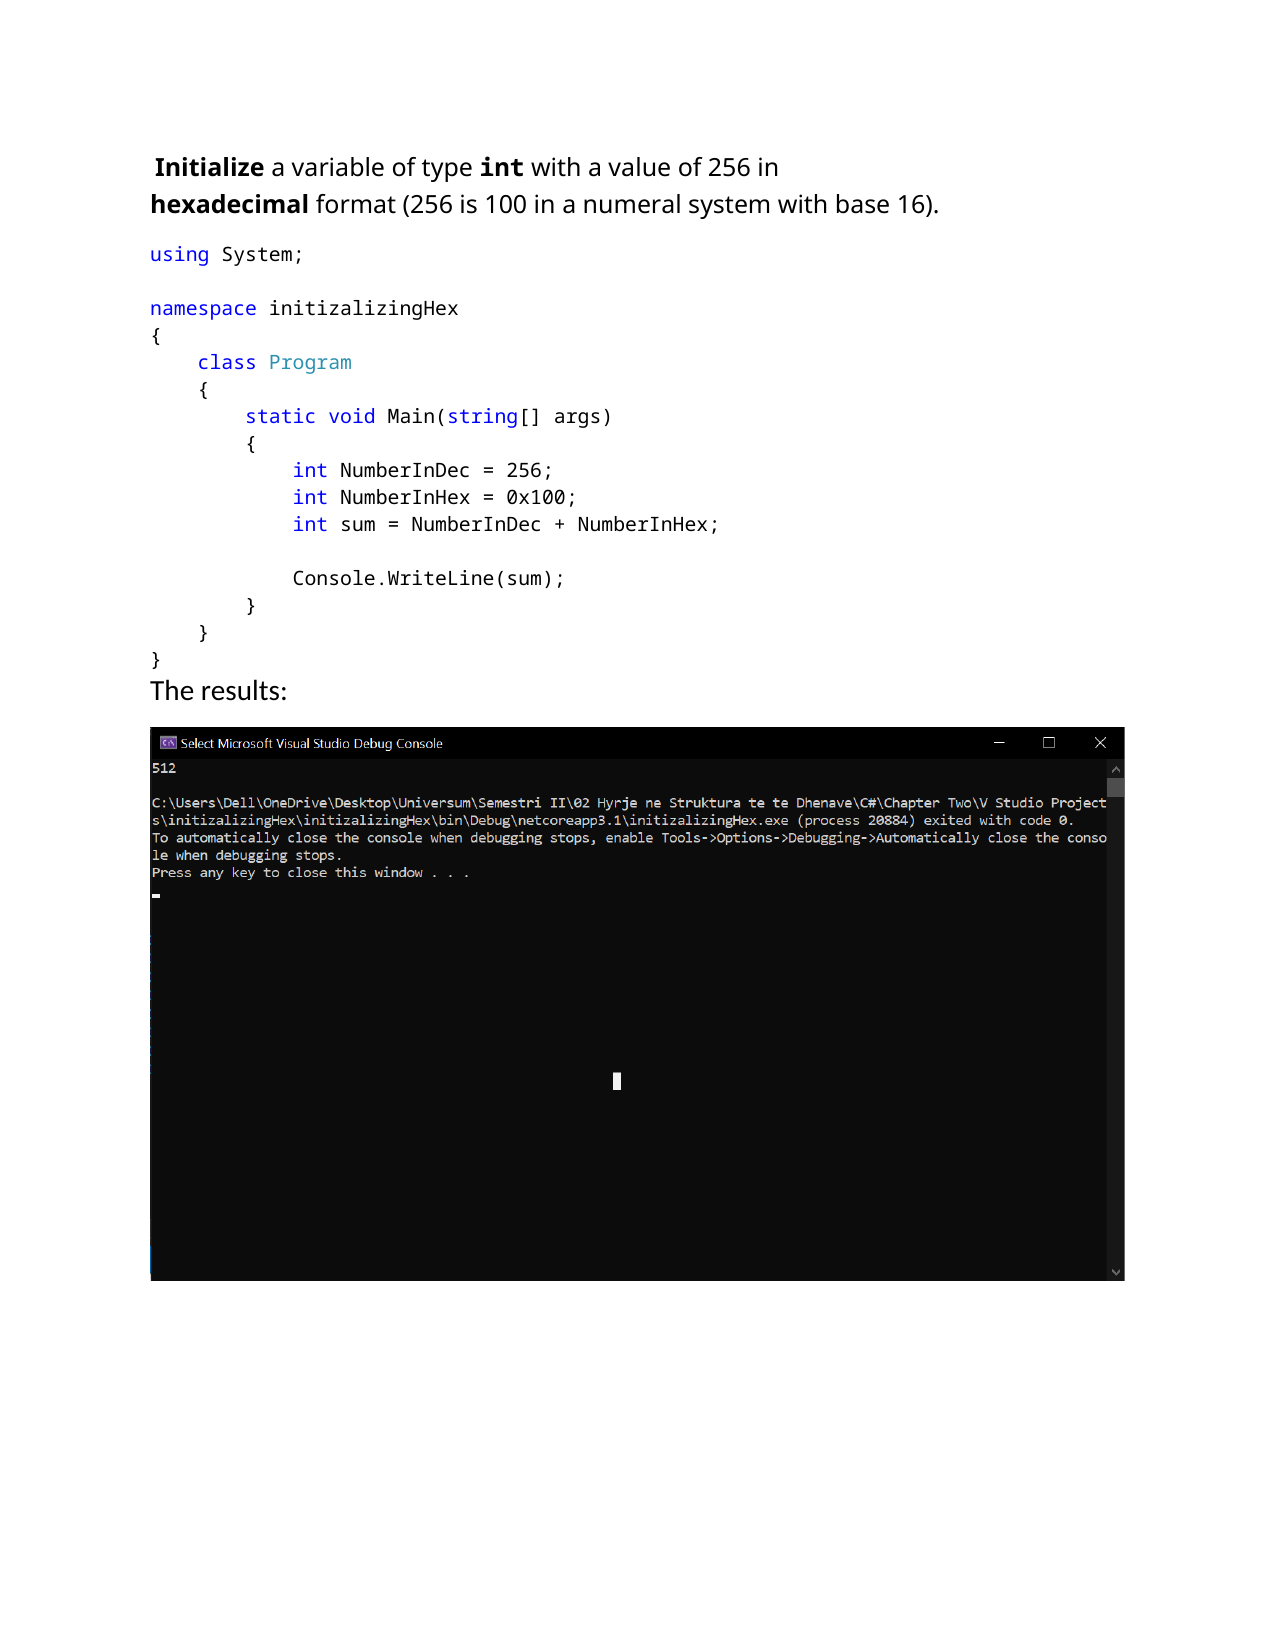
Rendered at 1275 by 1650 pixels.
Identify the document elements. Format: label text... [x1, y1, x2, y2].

text { [150, 429, 1125, 456]
text Console.WriteLine(sum); [150, 564, 1125, 591]
text } [150, 618, 1125, 645]
text int sum = NumberInDec + NumberInHex; [150, 510, 1125, 537]
text } [150, 591, 1125, 618]
text using System; [150, 240, 1125, 267]
picture [150, 727, 1125, 1281]
text The results: [150, 672, 1125, 707]
text { [150, 321, 1125, 348]
text { [150, 375, 1125, 402]
text class Program [150, 348, 1125, 375]
text static void Main(string[] args) [150, 402, 1125, 429]
text } [150, 645, 1125, 672]
text int NumberInDec = 256; [150, 456, 1125, 483]
text namespace initizalizingHex [150, 294, 1125, 321]
text Initialize a variable of type int with a value of 256 in hexadecimal format (256 is 100 in a numeral system with base 16). [150, 150, 1125, 221]
text int NumberInHex = 0x100; [150, 483, 1125, 510]
